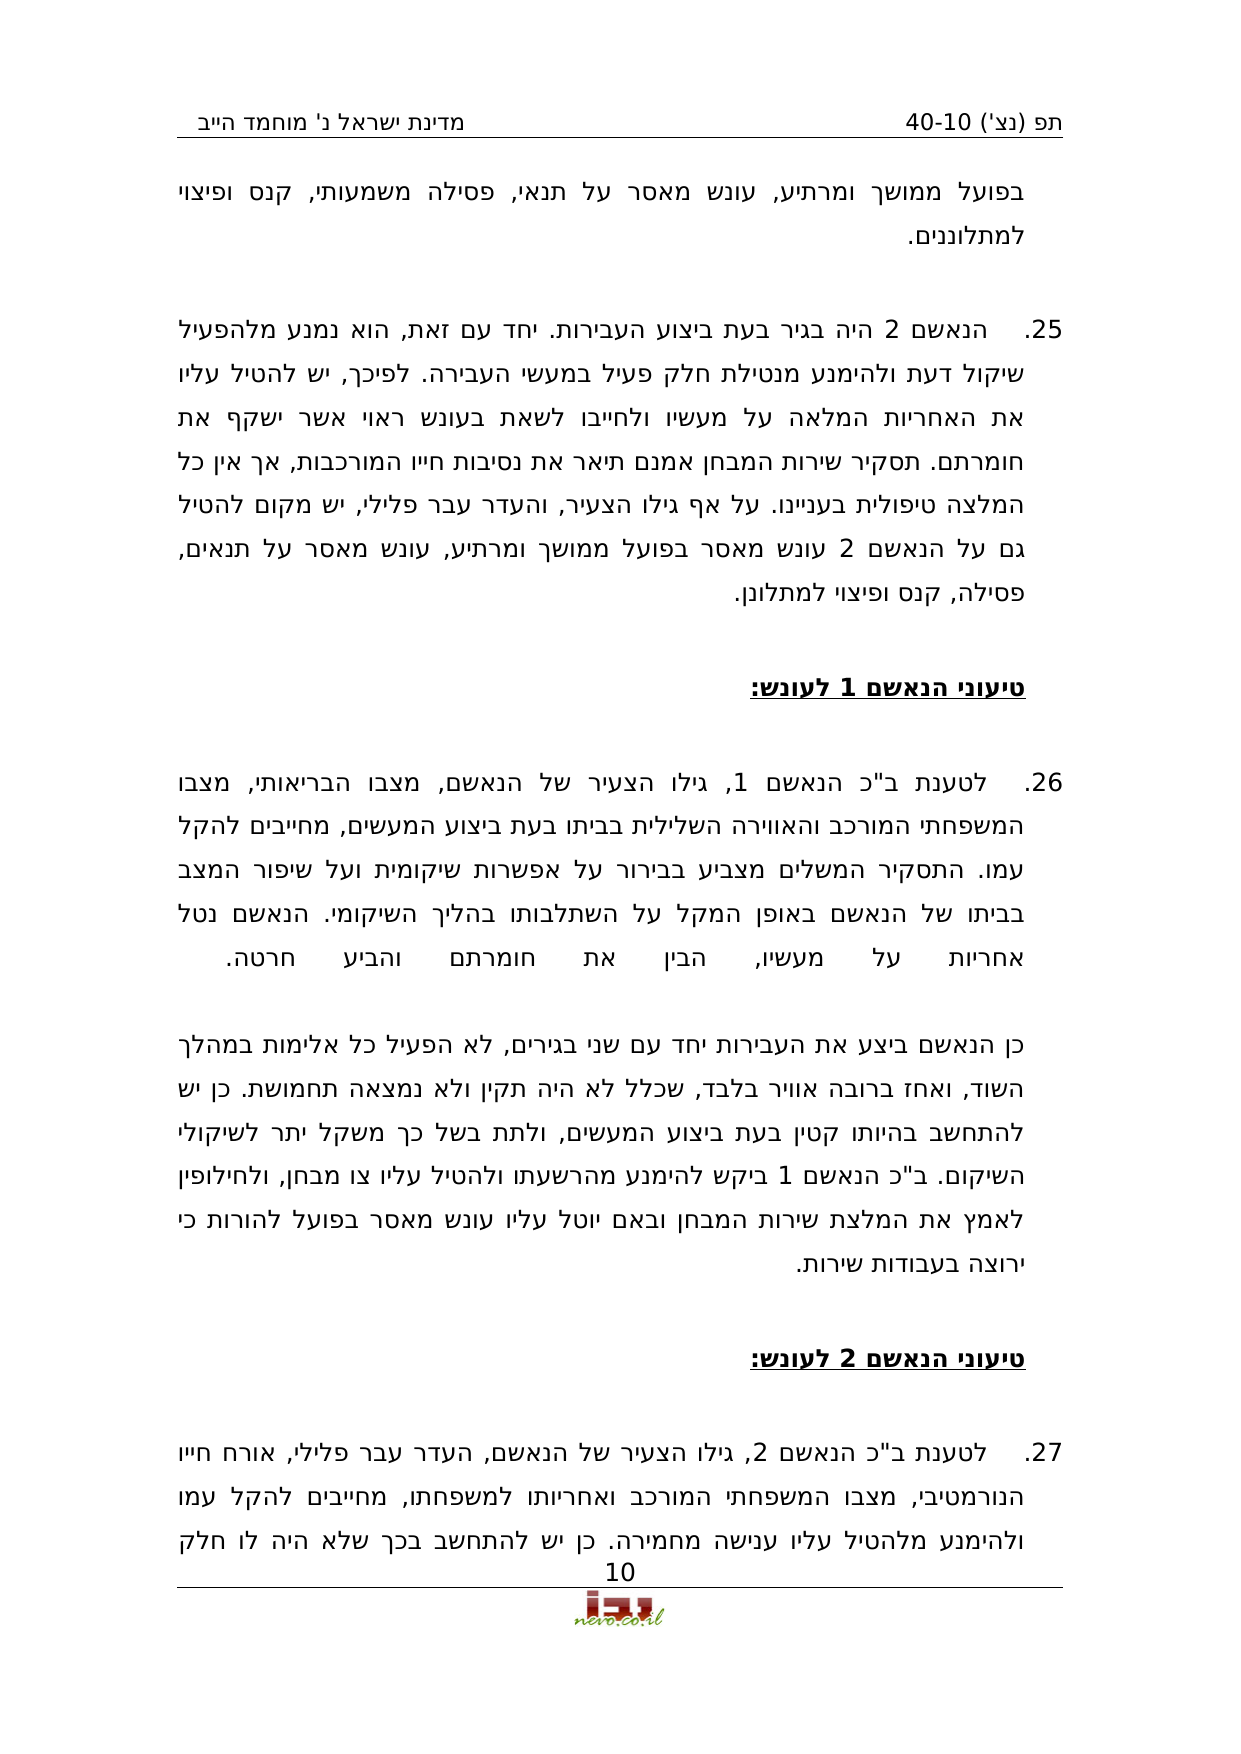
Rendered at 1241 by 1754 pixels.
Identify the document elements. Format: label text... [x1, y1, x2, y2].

text טיעוני הנאשם 2 לעונש: [177, 1344, 1026, 1373]
text טיעוני הנאשם 1 לעונש: [177, 673, 1026, 702]
list הנאשם 2 היה בגיר בעת ביצוע העבירות. יחד עם זאת, הוא נמנע מלהפעיל שיקול דעת ולהימנע מנטילת חלק פעיל במעשי העבירה. לפיכך, יש להטיל עליו את האחריות המלאה על מעשיו ולחייבו לשאת בעונש ראוי אשר ישקף את חומרתם. תסקיר שירות המבחן אמנם תיאר את נסיבות חייו המורכבות, אך אין כל המלצה טיפולית בעניינו. על אף גילו הצעיר, והעדר עבר פלילי, יש מקום להטיל גם על הנאשם 2 עונש מאסר בפועל ממושך ומרתיע, עונש מאסר על תנאים, פסילה, קנס ופיצוי למתלונן. [177, 316, 1063, 607]
picture [574, 1590, 666, 1627]
list לטענת ב"כ הנאשם 1, גילו הצעיר של הנאשם, מצבו הבריאותי, מצבו המשפחתי המורכב והאווירה השלילית בביתו בעת ביצוע המעשים, מחייבים להקל עמו. התסקיר המשלים מצביע בבירור על אפשרות שיקומית ועל שיפור המצב בביתו של הנאשם באופן המקל על השתלבותו בהליך השיקומי. הנאשם נטל אחריות על מעשיו, הבין את חומרתם והביע חרטה. כן הנאשם ביצע את העבירות יחד עם שני בגירים, לא הפעיל כל אלימות במהלך השוד, ואחז ברובה אוויר בלבד, שכלל לא היה תקין ולא נמצאה תחמושת. כן יש להתחשב בהיותו קטין בעת ביצוע המעשים, ולתת בשל כך משקל יתר לשיקולי השיקום. ב"כ הנאשם 1 ביקש להימנע מהרשעתו ולהטיל עליו צו מבחן, ולחילופין לאמץ את המלצת שירות המבחן ובאם יוטל עליו עונש מאסר בפועל להורות כי ירוצה בעבודות שירות. [177, 768, 1063, 1278]
